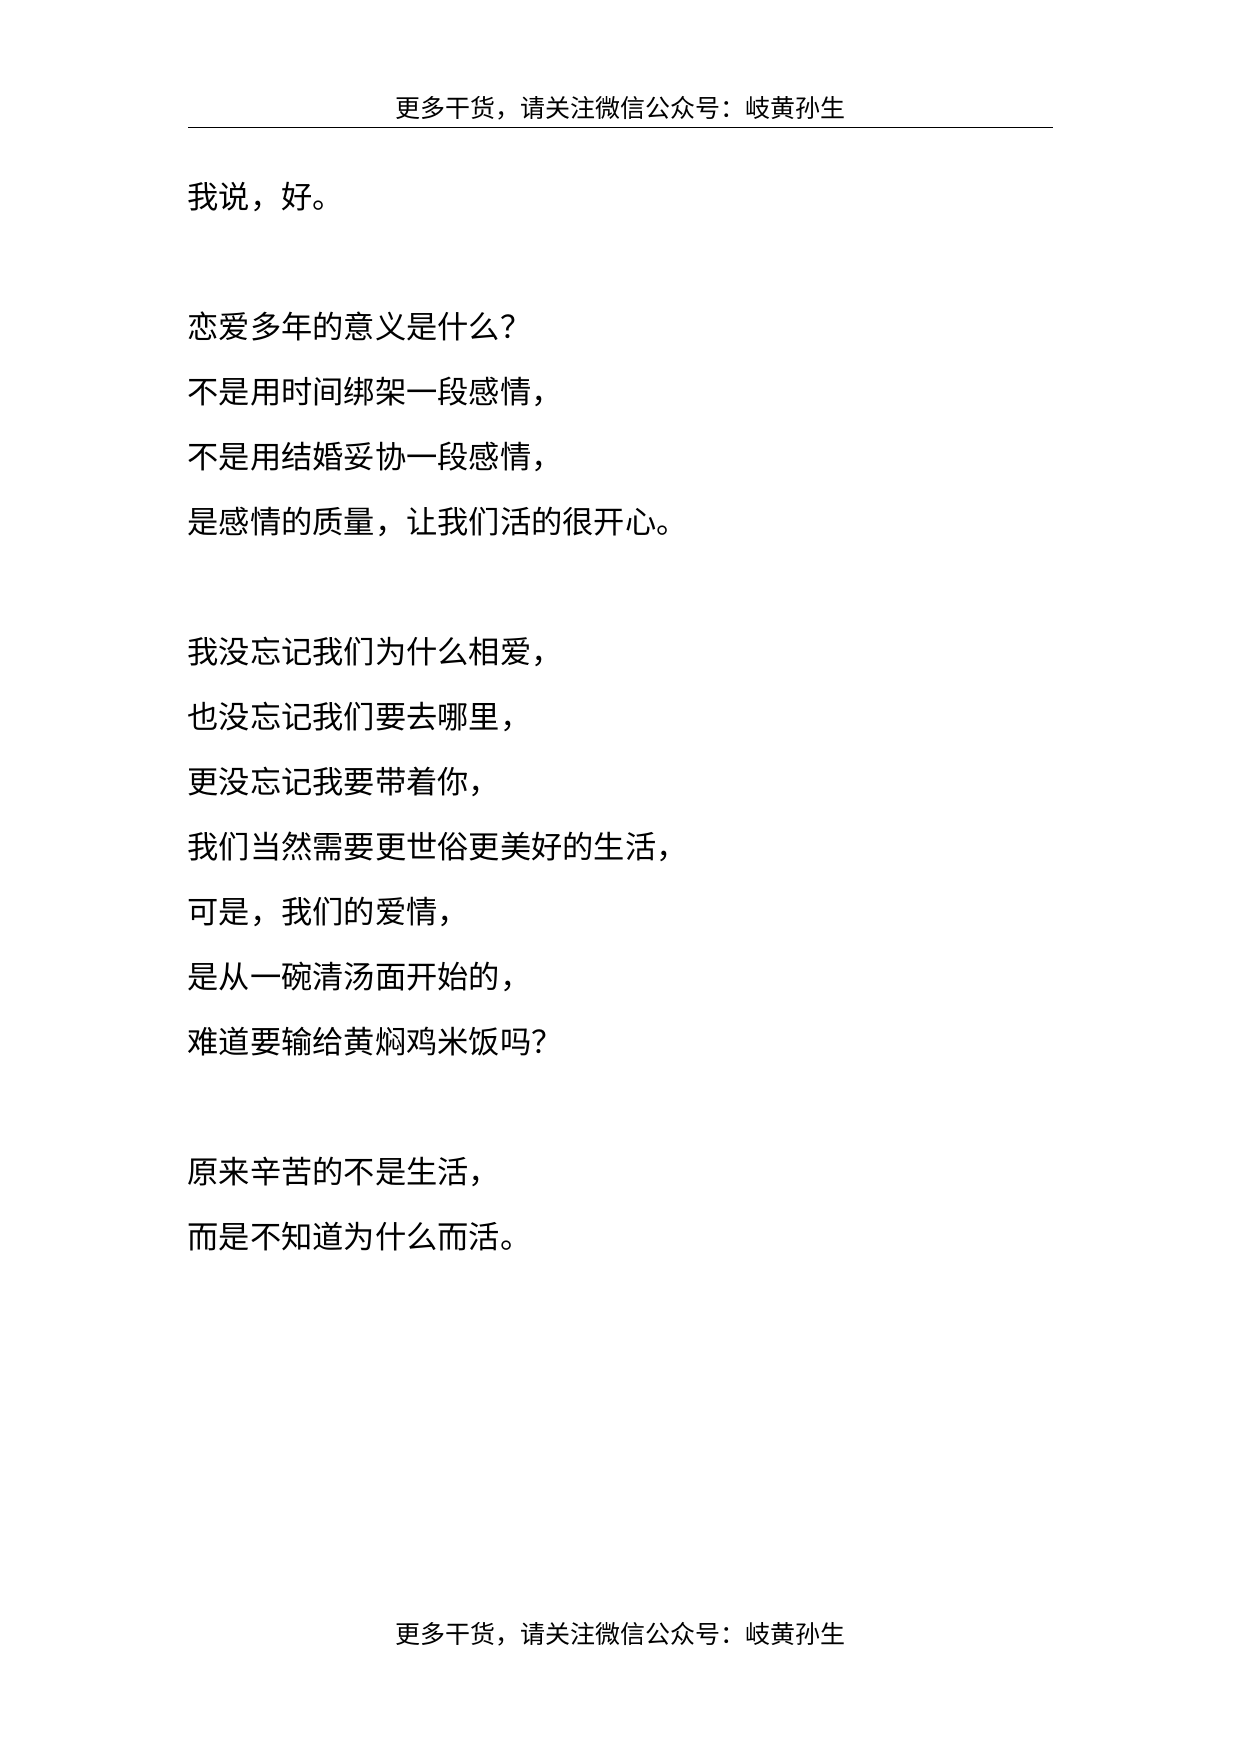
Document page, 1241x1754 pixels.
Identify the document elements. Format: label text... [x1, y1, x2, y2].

text 我没忘记我们为什么相爱， [187, 617, 1053, 682]
text 不是用时间绑架一段感情， [187, 357, 1053, 422]
text 也没忘记我们要去哪里， [187, 682, 1053, 747]
text 是感情的质量，让我们活的很开心。 [187, 487, 1053, 552]
text 我说，好。 [187, 162, 1053, 227]
text 可是，我们的爱情， [187, 877, 1053, 942]
text 不是用结婚妥协一段感情， [187, 422, 1053, 487]
text 而是不知道为什么而活。 [187, 1202, 1053, 1267]
text 恋爱多年的意义是什么？ [187, 292, 1053, 357]
text 原来辛苦的不是生活， [187, 1137, 1053, 1202]
text 是从一碗清汤面开始的， [187, 942, 1053, 1007]
text 我们当然需要更世俗更美好的生活， [187, 812, 1053, 877]
text 难道要输给黄焖鸡米饭吗？ [187, 1007, 1053, 1072]
text 更没忘记我要带着你， [187, 747, 1053, 812]
